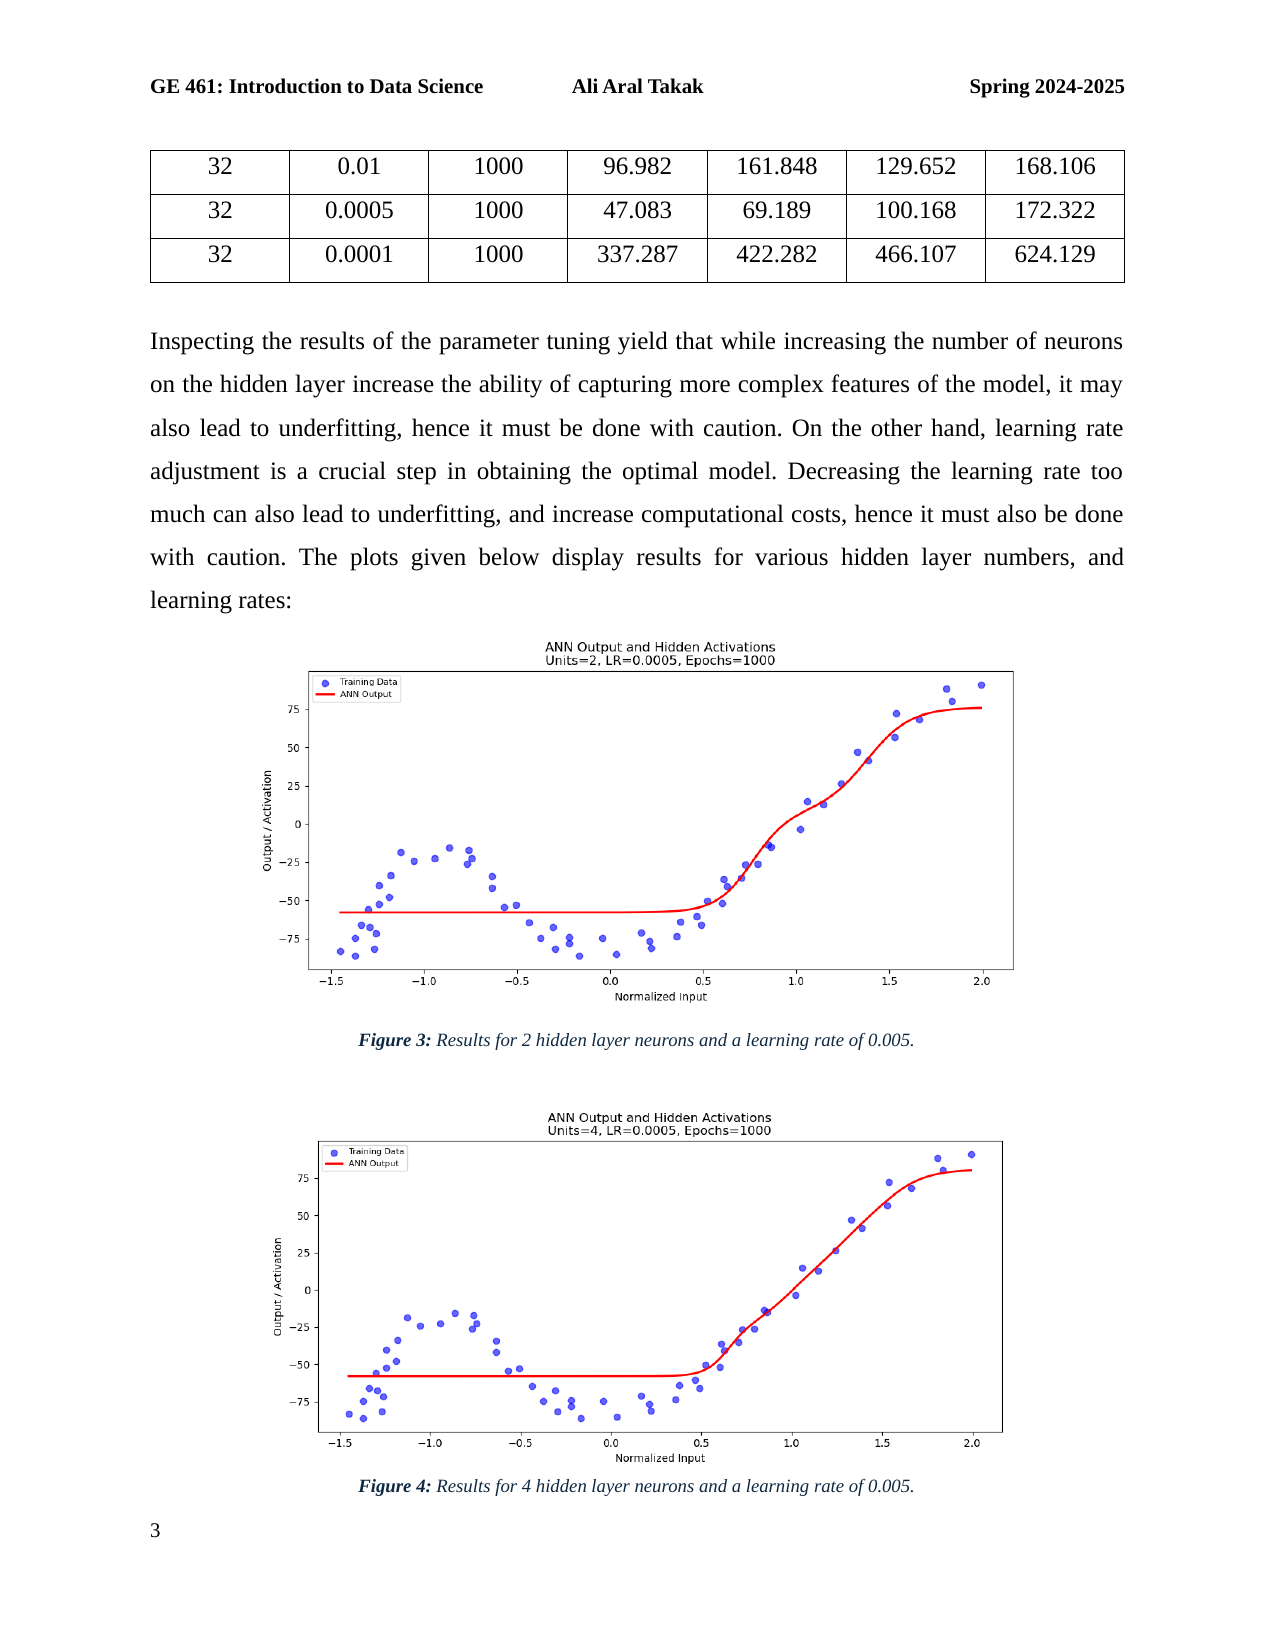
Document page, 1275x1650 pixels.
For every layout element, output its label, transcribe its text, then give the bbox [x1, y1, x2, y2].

table_cell 100.168 [847, 195, 985, 238]
text Inspecting the results of the parameter tuning yield that while increasing the number of neurons on the hidden layer increase the ability of capturing more complex features of the model, it may also lead to underfitting, hence it must be done with caution. On the other hand, learning rate adjustment is a crucial step in obtaining the optimal model. Decreasing the learning rate too much can also lead to underfitting, and increase computational costs, hence it must also be done with caution. The plots given below display results for various hidden layer numbers, and learning rates: [150, 326, 1125, 614]
table_cell 1000 [429, 239, 567, 282]
table_cell 168.106 [986, 151, 1124, 194]
table_cell 0.0001 [290, 239, 428, 282]
picture [262, 1099, 1013, 1475]
table_cell 1000 [429, 195, 567, 238]
table_cell 624.129 [986, 239, 1124, 282]
table_cell 32 [151, 151, 289, 194]
table_cell 32 [151, 239, 289, 282]
table_cell 1000 [429, 151, 567, 194]
text Figure 3: Results for 2 hidden layer neurons and a learning rate of 0.005. [150, 1028, 1125, 1050]
table_cell 172.322 [986, 195, 1124, 238]
table_cell 161.848 [708, 151, 846, 194]
table_cell 0.0005 [290, 195, 428, 238]
table_cell 32 [151, 195, 289, 238]
table_cell 69.189 [708, 195, 846, 238]
table_cell 466.107 [847, 239, 985, 282]
table_cell 422.282 [708, 239, 846, 282]
table_cell 337.287 [568, 239, 707, 282]
text Figure 4: Results for 4 hidden layer neurons and a learning rate of 0.005. [150, 1474, 1125, 1496]
table_cell 96.982 [568, 151, 707, 194]
table_cell 47.083 [568, 195, 707, 238]
table_cell 0.01 [290, 151, 428, 194]
picture [251, 628, 1024, 1014]
table_cell 129.652 [847, 151, 985, 194]
